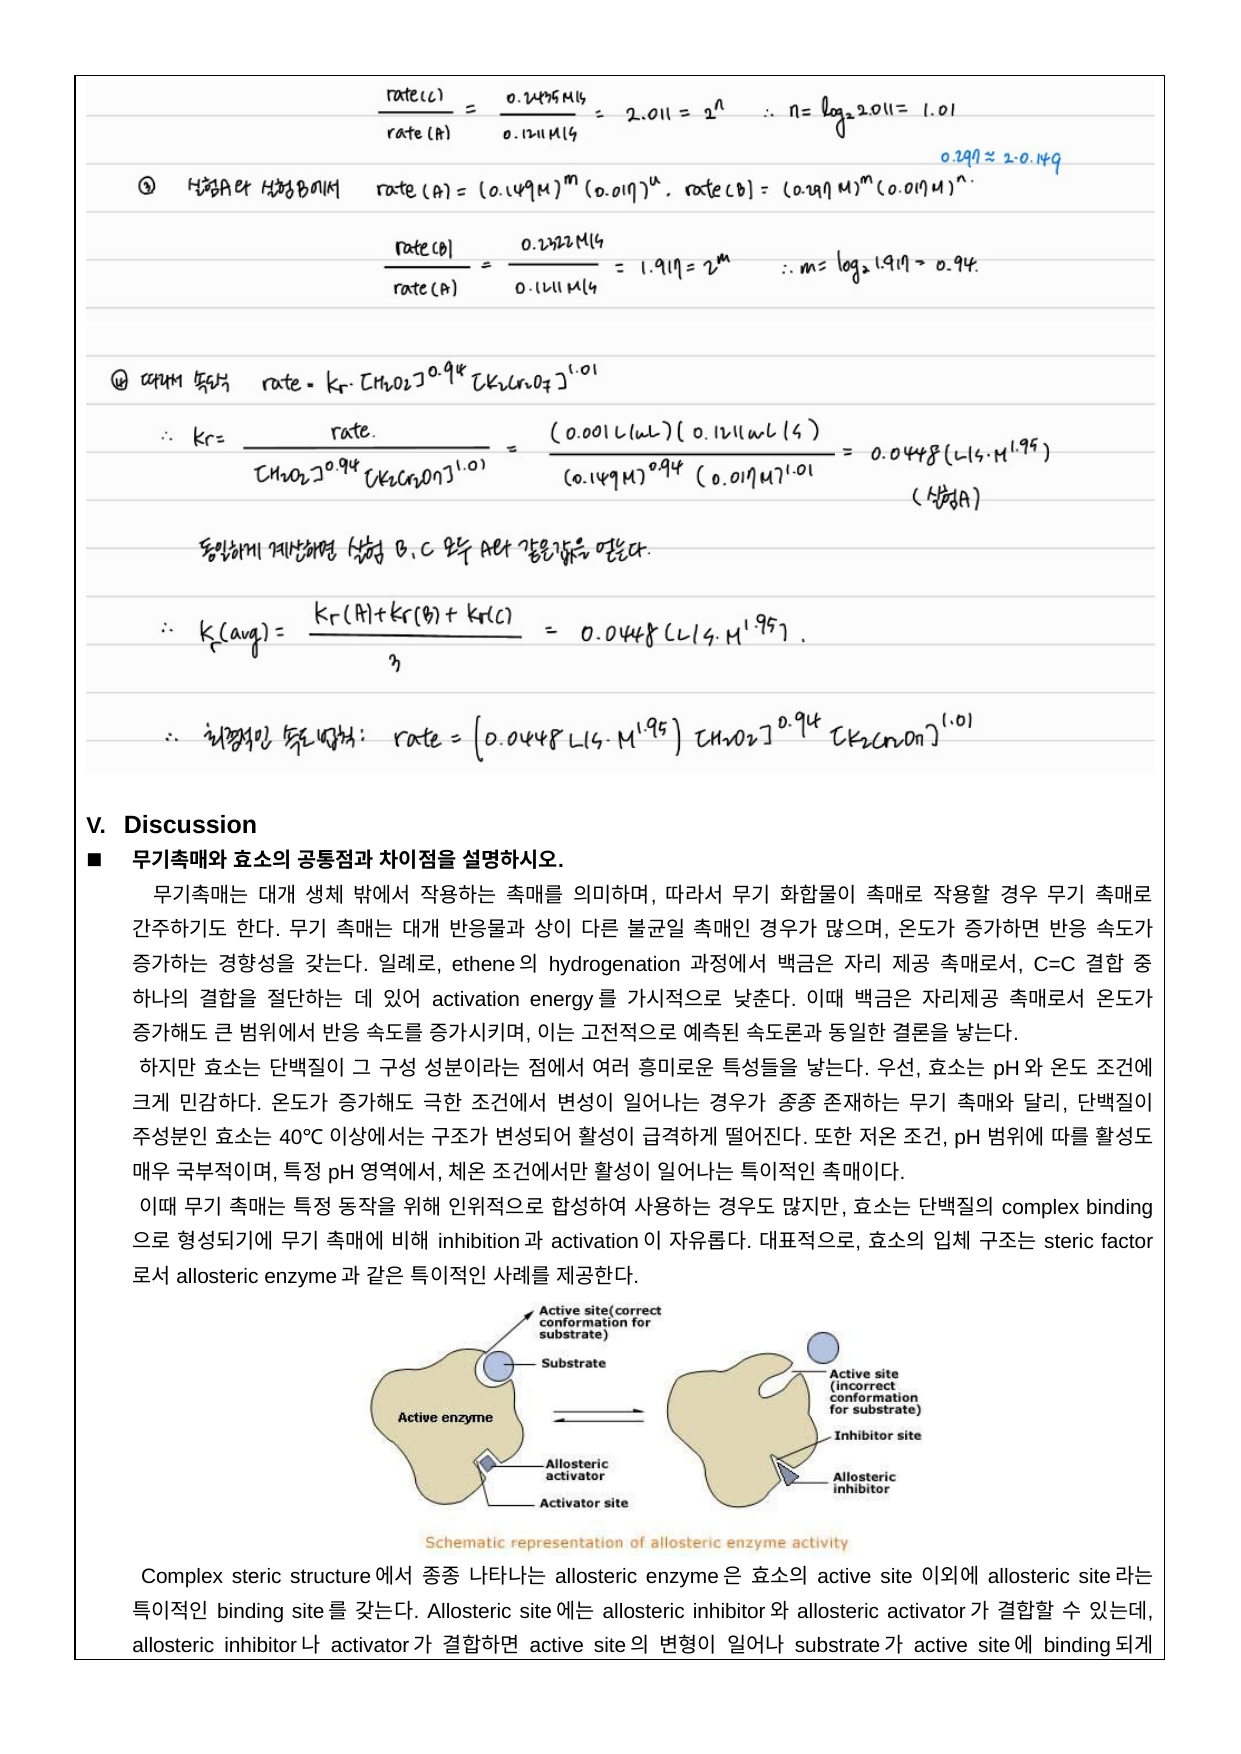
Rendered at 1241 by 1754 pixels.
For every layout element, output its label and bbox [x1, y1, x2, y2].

picture [86, 326, 1156, 773]
picture [86, 76, 1155, 323]
picture [362, 1294, 924, 1556]
table_cell [76, 76, 1164, 1659]
